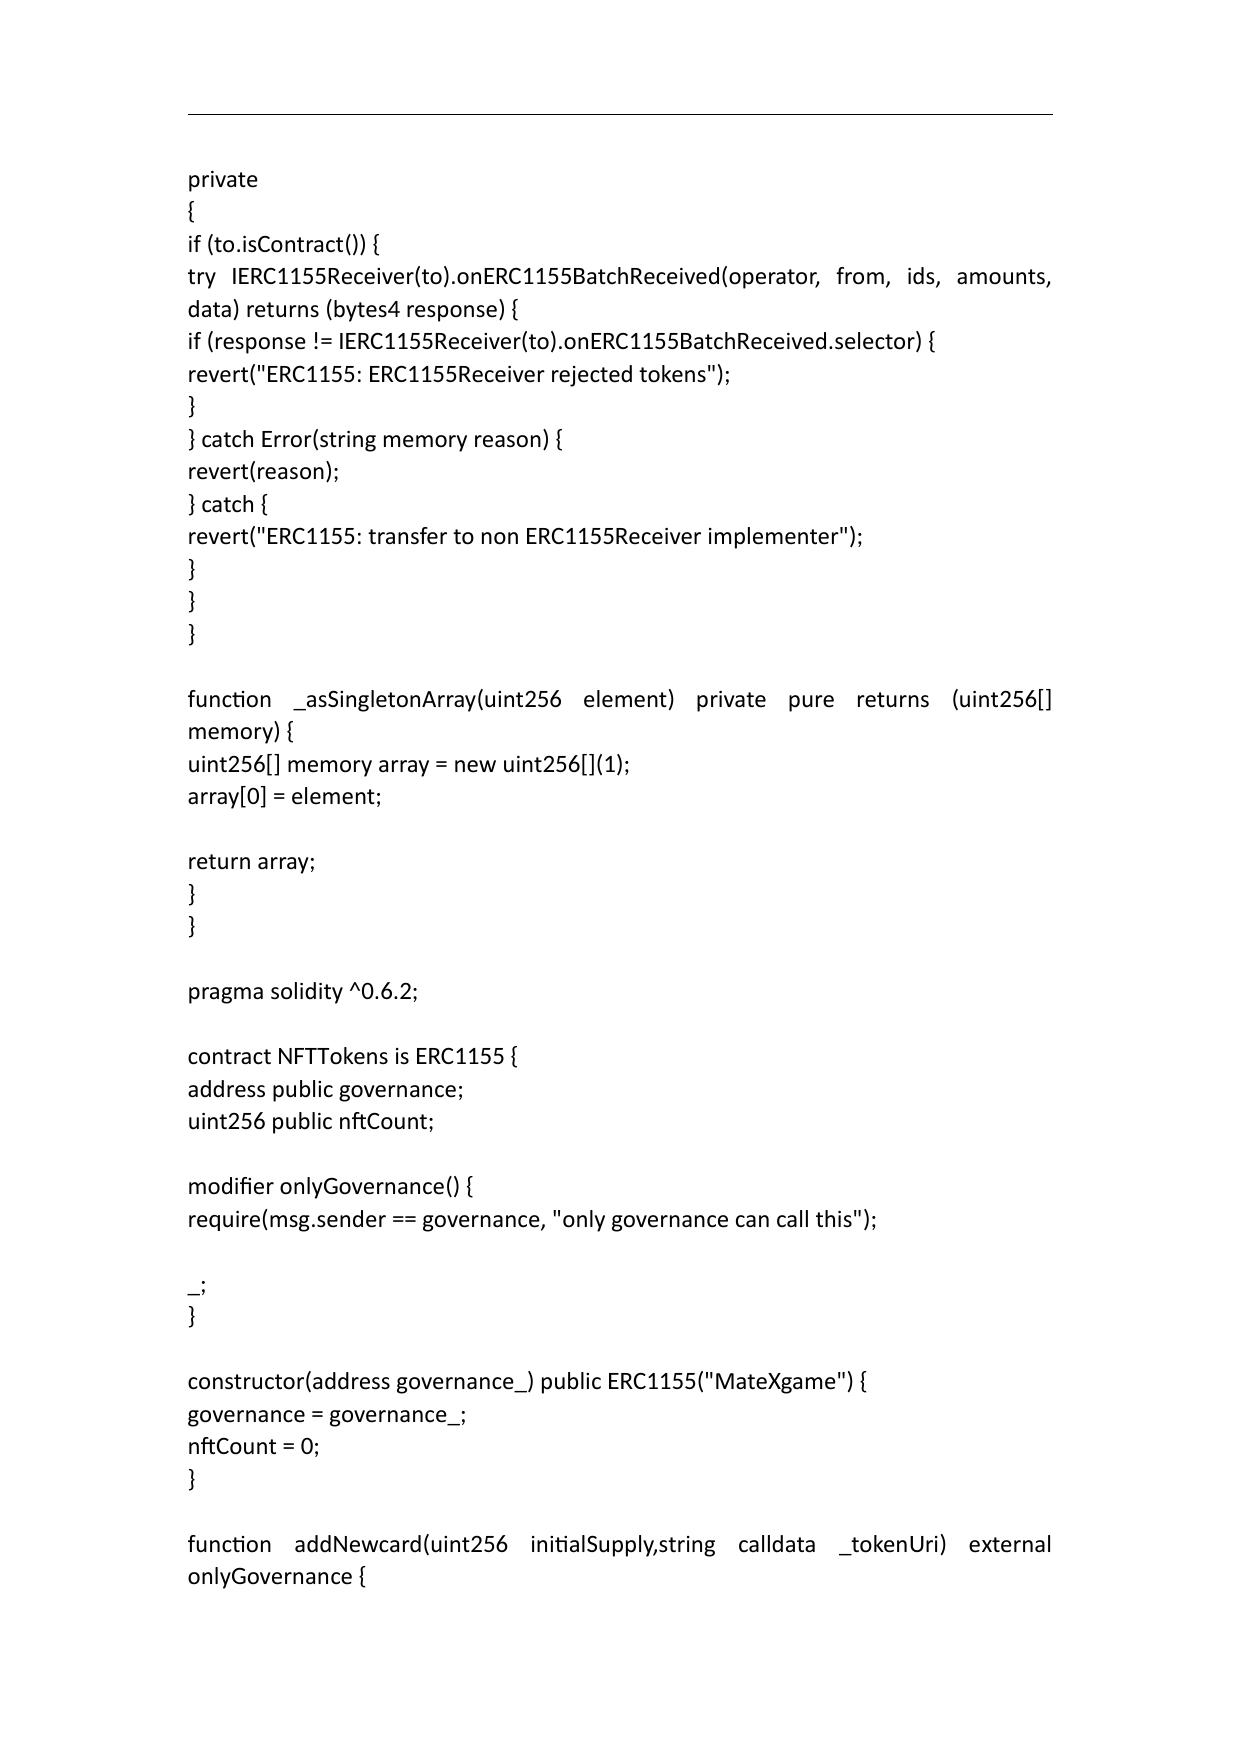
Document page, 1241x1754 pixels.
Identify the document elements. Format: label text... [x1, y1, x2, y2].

text } [187, 617, 1053, 649]
text _; [187, 1267, 1053, 1299]
text governance = governance_; [187, 1397, 1053, 1429]
text address public governance; [187, 1072, 1053, 1104]
text private [187, 162, 1053, 194]
text modifier onlyGovernance() { [187, 1169, 1053, 1202]
text nftCount = 0; [187, 1429, 1053, 1462]
text } [187, 552, 1053, 584]
text function addNewcard(uint256 initialSupply,string calldata _tokenUri) external onlyGovernance { [187, 1527, 1053, 1592]
text } [187, 584, 1053, 617]
text contract NFTTokens is ERC1155 { [187, 1039, 1053, 1072]
text } catch Error(string memory reason) { [187, 422, 1053, 454]
text require(msg.sender == governance, "only governance can call this"); [187, 1202, 1053, 1234]
text array[0] = element; [187, 779, 1053, 812]
text constructor(address governance_) public ERC1155("MateXgame") { [187, 1364, 1053, 1397]
text { [187, 194, 1053, 227]
text } [187, 877, 1053, 909]
text } [187, 389, 1053, 422]
text } catch { [187, 487, 1053, 519]
text function _asSingletonArray(uint256 element) private pure returns (uint256[] memory) { [187, 682, 1053, 747]
text revert(reason); [187, 454, 1053, 487]
text revert("ERC1155: transfer to non ERC1155Receiver implementer"); [187, 519, 1053, 552]
text } [187, 1299, 1053, 1332]
text try IERC1155Receiver(to).onERC1155BatchReceived(operator, from, ids, amounts, data) returns (bytes4 response) { [187, 259, 1053, 324]
text revert("ERC1155: ERC1155Receiver rejected tokens"); [187, 357, 1053, 389]
text uint256 public nftCount; [187, 1104, 1053, 1137]
text pragma solidity ^0.6.2; [187, 974, 1053, 1007]
text uint256[] memory array = new uint256[](1); [187, 747, 1053, 779]
text } [187, 909, 1053, 942]
text if (to.isContract()) { [187, 227, 1053, 259]
text return array; [187, 844, 1053, 877]
text } [187, 1462, 1053, 1494]
text if (response != IERC1155Receiver(to).onERC1155BatchReceived.selector) { [187, 324, 1053, 357]
